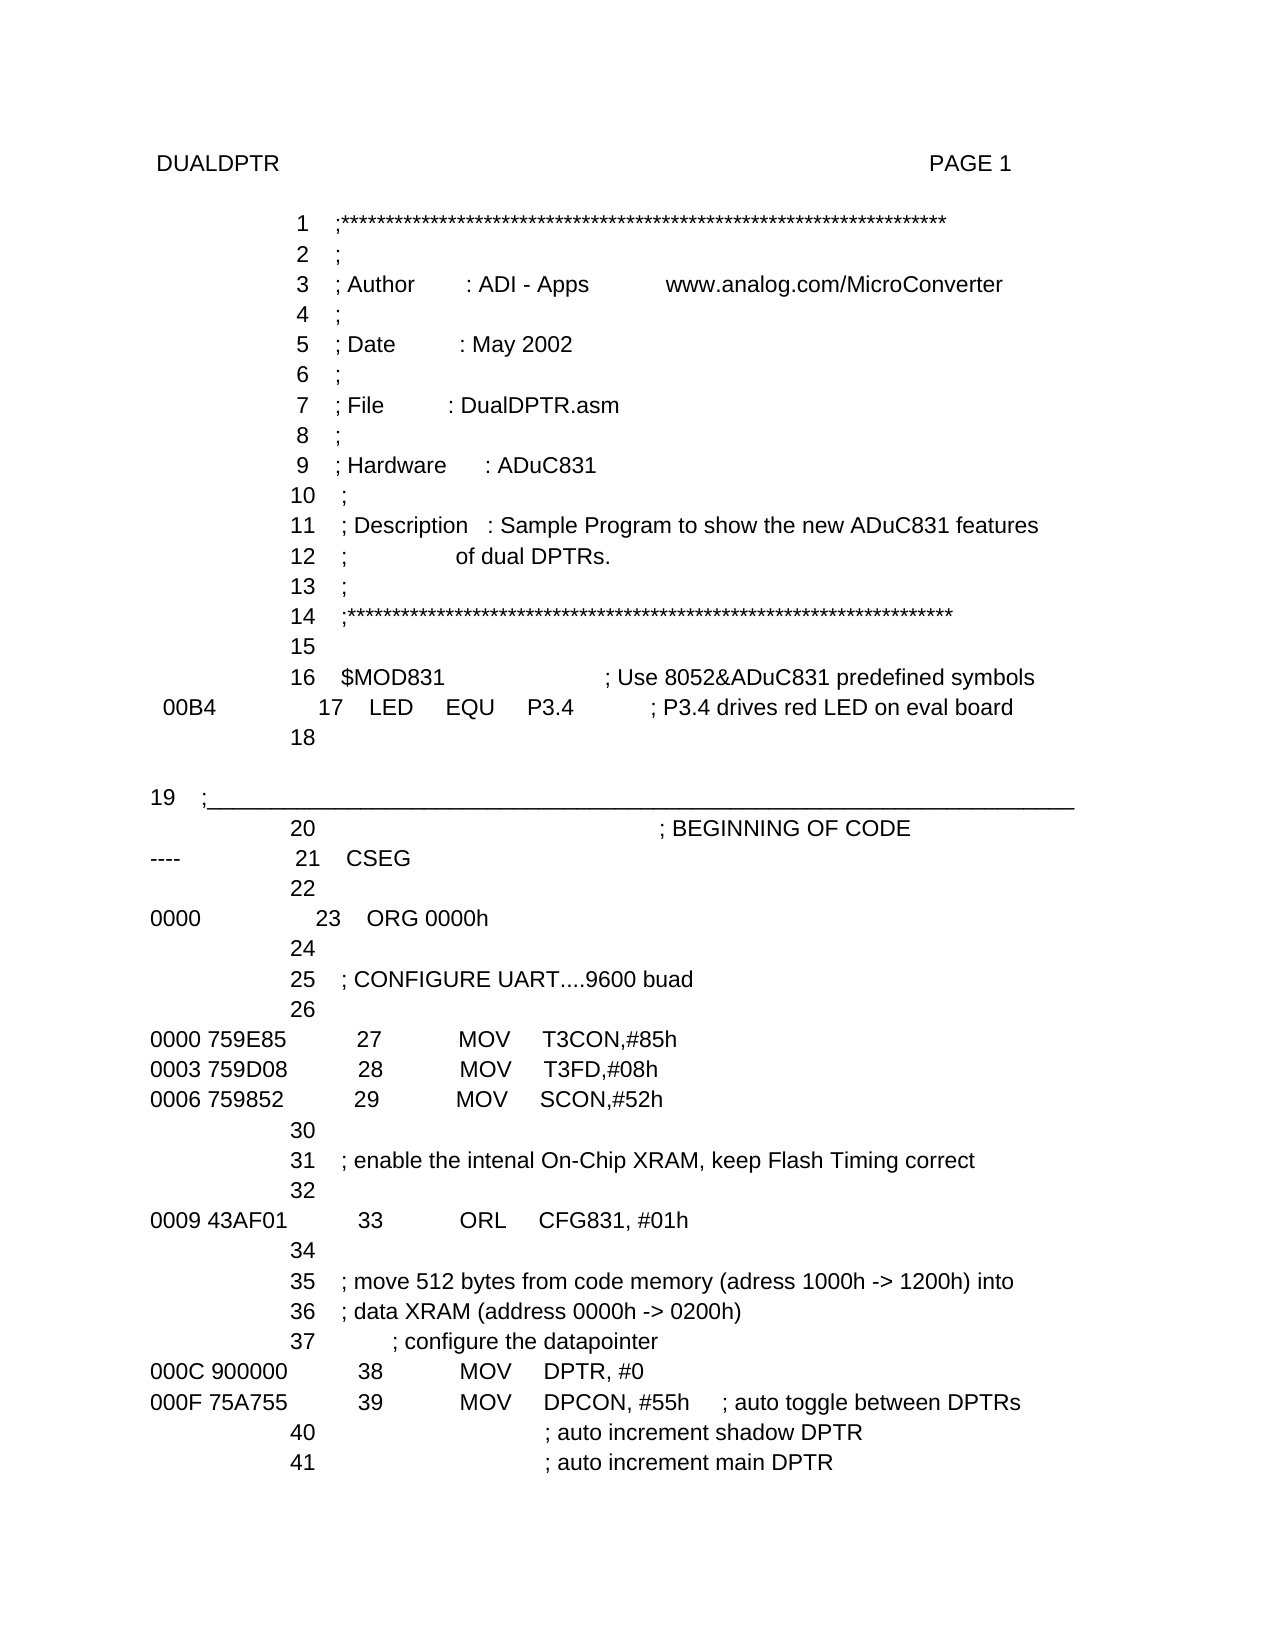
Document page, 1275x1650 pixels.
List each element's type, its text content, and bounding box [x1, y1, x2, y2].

text 12 ; of dual DPTRs. [150, 543, 1125, 569]
text 000F 75A755 39 MOV DPCON, #55h ; auto toggle between DPTRs [150, 1388, 1125, 1415]
text 10 ; [150, 482, 1125, 509]
text 37 ; configure the datapointer [150, 1328, 1125, 1354]
text 35 ; move 512 bytes from code memory (adress 1000h -> 1200h) into [150, 1268, 1125, 1294]
text 32 [150, 1177, 1125, 1203]
text 0003 759D08 28 MOV T3FD,#08h [150, 1056, 1125, 1083]
text 8 ; [150, 422, 1125, 448]
text 18 [150, 724, 1125, 750]
text 20 ; BEGINNING OF CODE [150, 814, 1125, 841]
text 9 ; Hardware : ADuC831 [150, 452, 1125, 478]
text 19 ;____________________________________________________________________ [150, 754, 1125, 811]
text 00B4 17 LED EQU P3.4 ; P3.4 drives red LED on eval board [150, 694, 1125, 720]
text 11 ; Description : Sample Program to show the new ADuC831 features [150, 512, 1125, 539]
text 2 ; [150, 241, 1125, 267]
text 7 ; File : DualDPTR.asm [150, 392, 1125, 418]
text ---- 21 CSEG [150, 845, 1125, 871]
text 3 ; Author : ADI - Apps www.analog.com/MicroConverter [150, 271, 1125, 297]
text 13 ; [150, 573, 1125, 599]
text 26 [150, 996, 1125, 1022]
text 40 ; auto increment shadow DPTR [150, 1419, 1125, 1445]
text 30 [150, 1117, 1125, 1143]
text 000C 900000 38 MOV DPTR, #0 [150, 1358, 1125, 1385]
text 25 ; CONFIGURE UART....9600 buad [150, 966, 1125, 992]
text 31 ; enable the intenal On-Chip XRAM, keep Flash Timing correct [150, 1147, 1125, 1173]
text 0006 759852 29 MOV SCON,#52h [150, 1086, 1125, 1113]
text 14 ;******************************************************************** [150, 603, 1125, 629]
text 0009 43AF01 33 ORL CFG831, #01h [150, 1207, 1125, 1234]
text 0000 759E85 27 MOV T3CON,#85h [150, 1026, 1125, 1052]
text 15 [150, 633, 1125, 660]
text 5 ; Date : May 2002 [150, 331, 1125, 358]
text 16 $MOD831 ; Use 8052&ADuC831 predefined symbols [150, 663, 1125, 690]
text 22 [150, 875, 1125, 901]
text 41 ; auto increment main DPTR [150, 1449, 1125, 1475]
text 1 ;******************************************************************** [150, 210, 1125, 237]
text 34 [150, 1237, 1125, 1264]
text 36 ; data XRAM (address 0000h -> 0200h) [150, 1298, 1125, 1324]
text 4 ; [150, 301, 1125, 327]
text 0000 23 ORG 0000h [150, 905, 1125, 932]
text DUALDPTR PAGE 1 [150, 150, 1125, 176]
text 24 [150, 935, 1125, 962]
text 6 ; [150, 361, 1125, 388]
